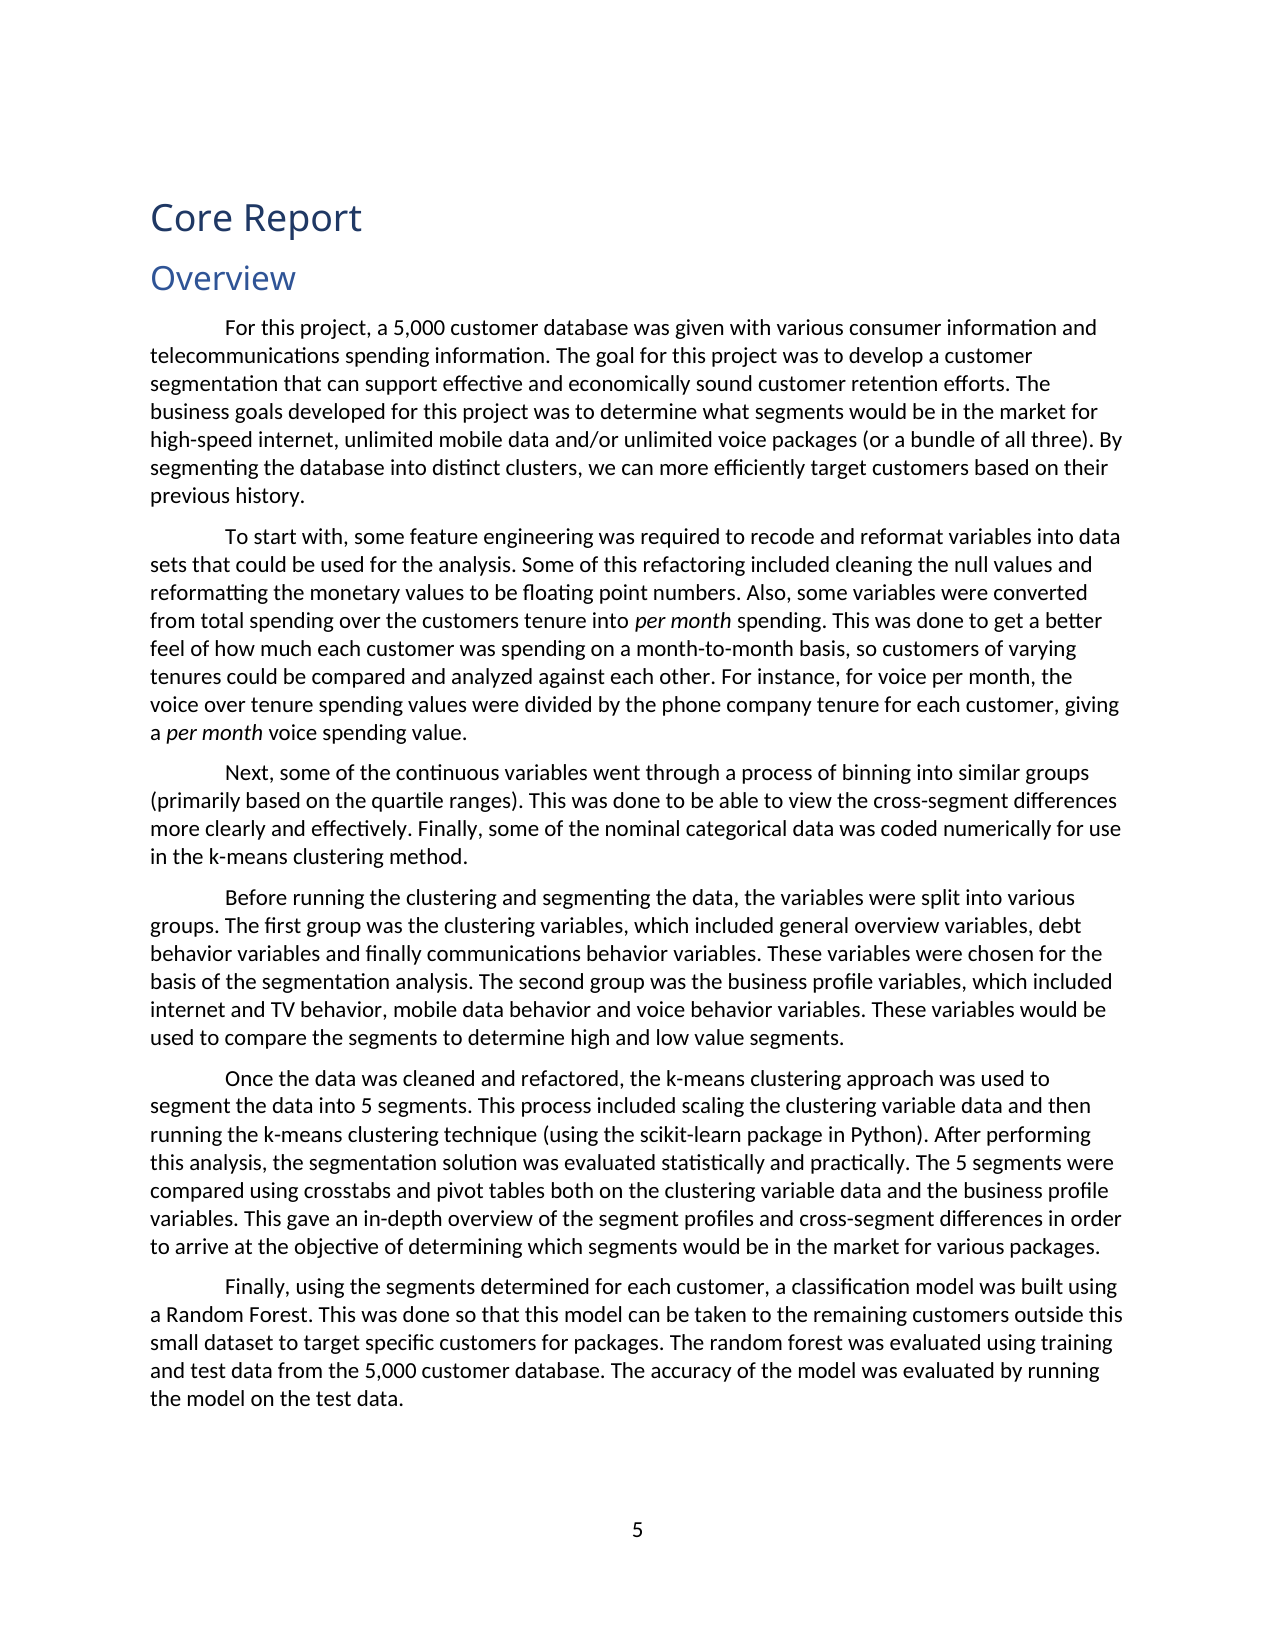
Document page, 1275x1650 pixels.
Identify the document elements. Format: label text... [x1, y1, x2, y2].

subtitle Overview [150, 255, 1125, 301]
text Next, some of the continuous variables went through a process of binning into similar groups (primarily based on the quartile ranges). This was done to be able to view the cross-segment differences more clearly and effectively. Finally, some of the nominal categorical data was coded numerically for use in the k-means clustering method. [150, 758, 1125, 871]
text For this project, a 5,000 customer database was given with various consumer information and telecommunications spending information. The goal for this project was to develop a customer segmentation that can support effective and economically sound customer retention efforts. The business goals developed for this project was to determine what segments would be in the market for high-speed internet, unlimited mobile data and/or unlimited voice packages (or a bundle of all three). By segmenting the database into distinct clusters, we can more efficiently target customers based on their previous history. [150, 313, 1125, 509]
text Once the data was cleaned and refactored, the k-means clustering approach was used to segment the data into 5 segments. This process included scaling the clustering variable data and then running the k-means clustering technique (using the scikit-learn package in Python). After performing this analysis, the segmentation solution was evaluated statistically and practically. The 5 segments were compared using crosstabs and pivot tables both on the clustering variable data and the business profile variables. This gave an in-depth overview of the segment profiles and cross-segment differences in order to arrive at the objective of determining which segments would be in the market for various packages. [150, 1064, 1125, 1260]
text Before running the clustering and segmenting the data, the variables were split into various groups. The first group was the clustering variables, which included general overview variables, debt behavior variables and finally communications behavior variables. These variables were chosen for the basis of the segmentation analysis. The second group was the business profile variables, which included internet and TV behavior, mobile data behavior and voice behavior variables. These variables would be used to compare the segments to determine high and low value segments. [150, 883, 1125, 1051]
text To start with, some feature engineering was required to recode and reformat variables into data sets that could be used for the analysis. Some of this refactoring included cleaning the null values and reformatting the monetary values to be floating point numbers. Also, some variables were converted from total spending over the customers tenure into per month spending. This was done to get a better feel of how much each customer was spending on a month-to-month basis, so customers of varying tenures could be compared and analyzed against each other. For instance, for voice per month, the voice over tenure spending values were divided by the phone company tenure for each customer, giving a per month voice spending value. [150, 522, 1125, 746]
subtitle Core Report [150, 192, 1125, 243]
text Finally, using the segments determined for each customer, a classification model was built using a Random Forest. This was done so that this model can be taken to the remaining customers outside this small dataset to target specific customers for packages. The random forest was evaluated using training and test data from the 5,000 customer database. The accuracy of the model was evaluated by running the model on the test data. [150, 1272, 1125, 1412]
